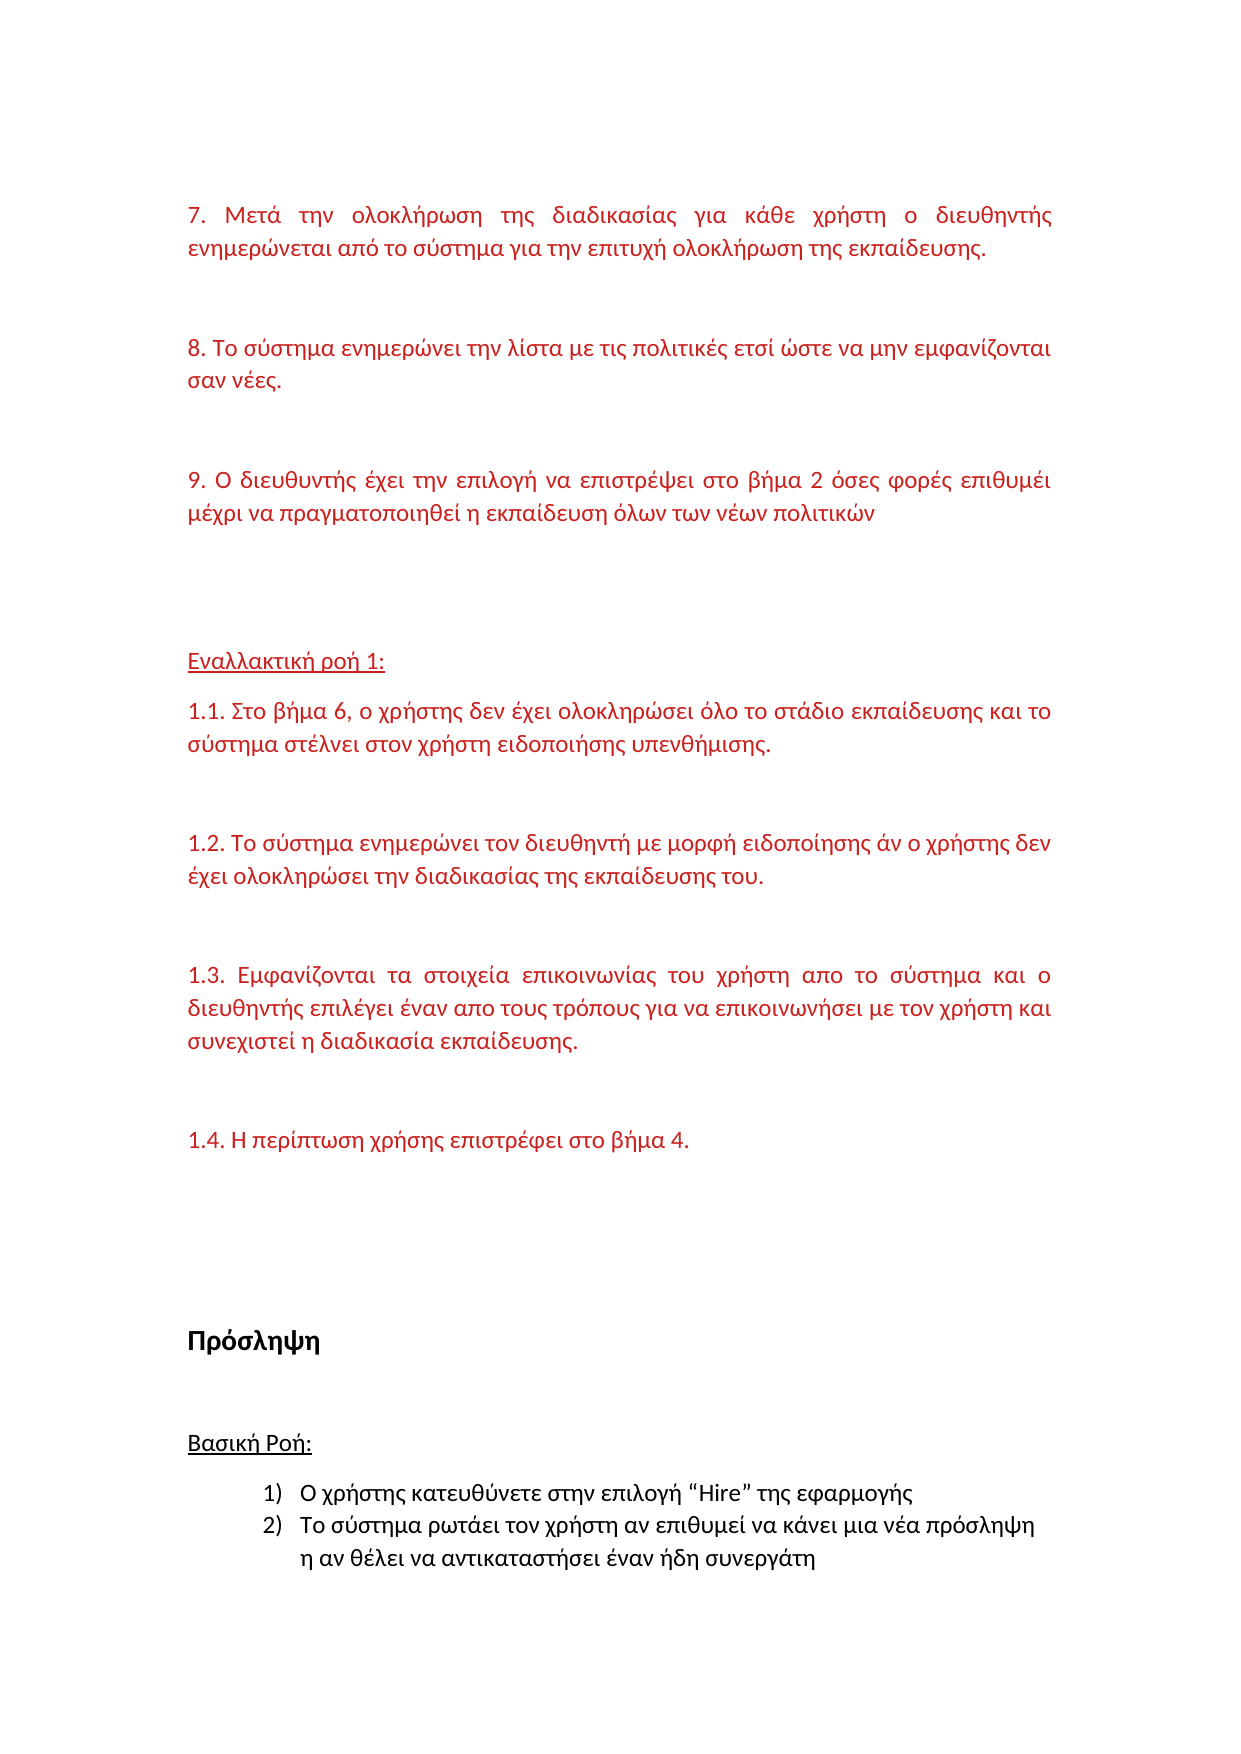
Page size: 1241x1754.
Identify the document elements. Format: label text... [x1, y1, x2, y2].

list Το σύστημα ρωτάει τον χρήστη αν επιθυμεί να κάνει μια νέα πρόσληψη η αν θέλει να αντικαταστήσει έναν ήδη συνεργάτη [262, 1510, 1053, 1573]
text 1.1. Στο βήμα 6, ο χρήστης δεν έχει ολοκληρώσει όλο το στάδιο εκπαίδευσης και το σύστημα στέλνει στον χρήστη ειδοποιήσης υπενθήμισης. [187, 695, 1053, 758]
text 1.4. Η περίπτωση χρήσης επιστρέφει στο βήμα 4. [187, 1124, 1053, 1155]
text Εναλλακτική ροή 1: [187, 645, 1053, 676]
text 1.3. Εμφανίζονται τα στοιχεία επικοινωνίας του χρήστη απο το σύστημα και ο διευθηντής επιλέγει έναν απο τους τρόπους για να επικοινωνήσει με τον χρήστη και συνεχιστεί η διαδικασία εκπαίδευσης. [187, 959, 1053, 1056]
text 7. Μετά την ολοκλήρωση της διαδικασίας για κάθε χρήστη ο διευθηντής ενημερώνεται από το σύστημα για την επιτυχή ολοκλήρωση της εκπαίδευσης. [187, 199, 1053, 263]
text 1.2. Το σύστημα ενημερώνει τον διευθηντή με μορφή ειδοποίησης άν ο χρήστης δεν έχει ολοκληρώσει την διαδικασίας της εκπαίδευσης του. [187, 827, 1053, 891]
text Πρόσληψη [187, 1322, 1053, 1358]
text Βασική Ροή: [187, 1427, 1053, 1458]
text 9. Ο διευθυντής έχει την επιλογή να επιστρέψει στο βήμα 2 όσες φορές επιθυμέι μέχρι να πραγματοποιηθεί η εκπαίδευση όλων των νέων πολιτικών [187, 464, 1053, 527]
text 8. Το σύστημα ενημερώνει την λίστα με τις πολιτικές ετσί ώστε να μην εμφανίζονται σαν νέες. [187, 332, 1053, 395]
list Ο χρήστης κατευθύνετε στην επιλογή “Hire” της εφαρμογής [262, 1477, 1053, 1507]
